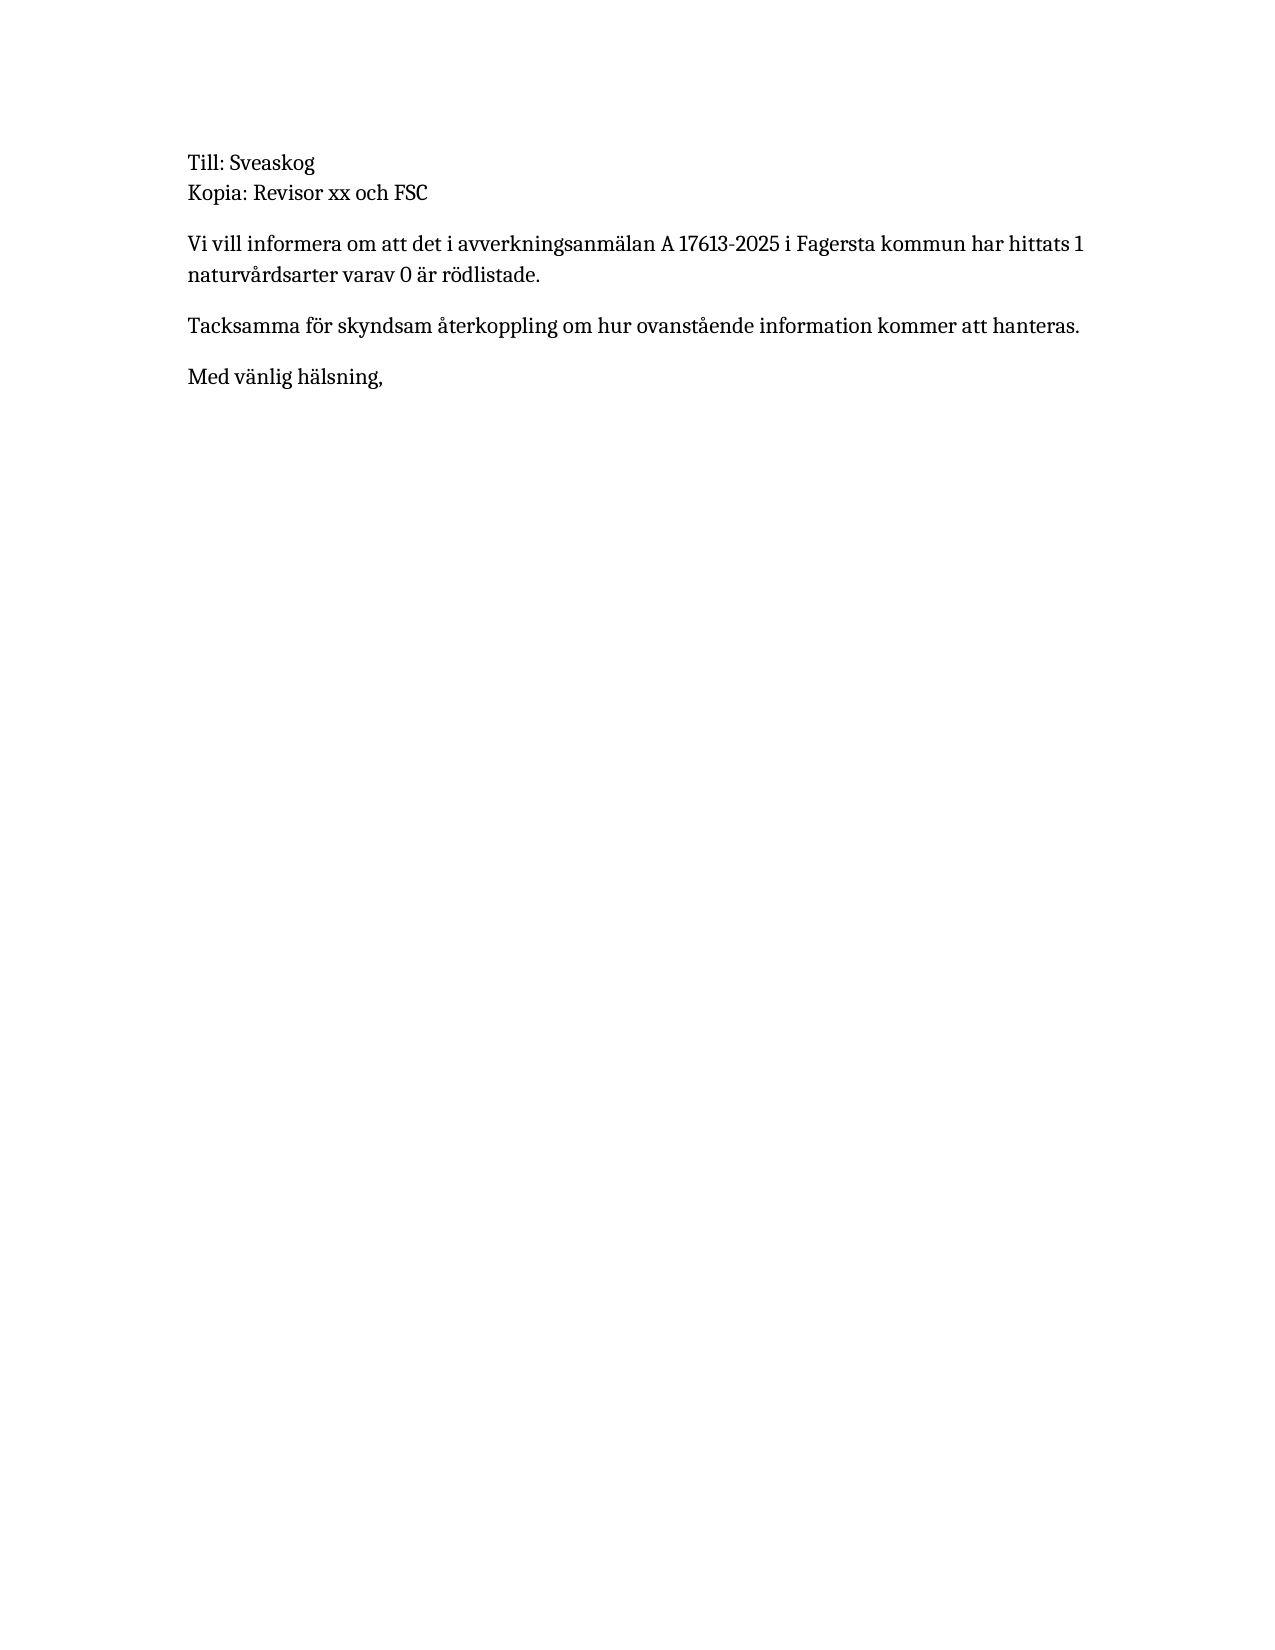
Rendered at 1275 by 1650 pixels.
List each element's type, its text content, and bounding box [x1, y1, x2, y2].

text Vi vill informera om att det i avverkningsanmälan A 17613-2025 i Fagersta kommun har hittats 1 naturvårdsarter varav 0 är rödlistade. [187, 231, 1087, 288]
text Tacksamma för skyndsam återkoppling om hur ovanstående information kommer att hanteras. [187, 312, 1087, 339]
text Med vänlig hälsning, [187, 363, 1087, 420]
text Till: Sveaskog Kopia: Revisor xx och FSC [187, 150, 1087, 207]
